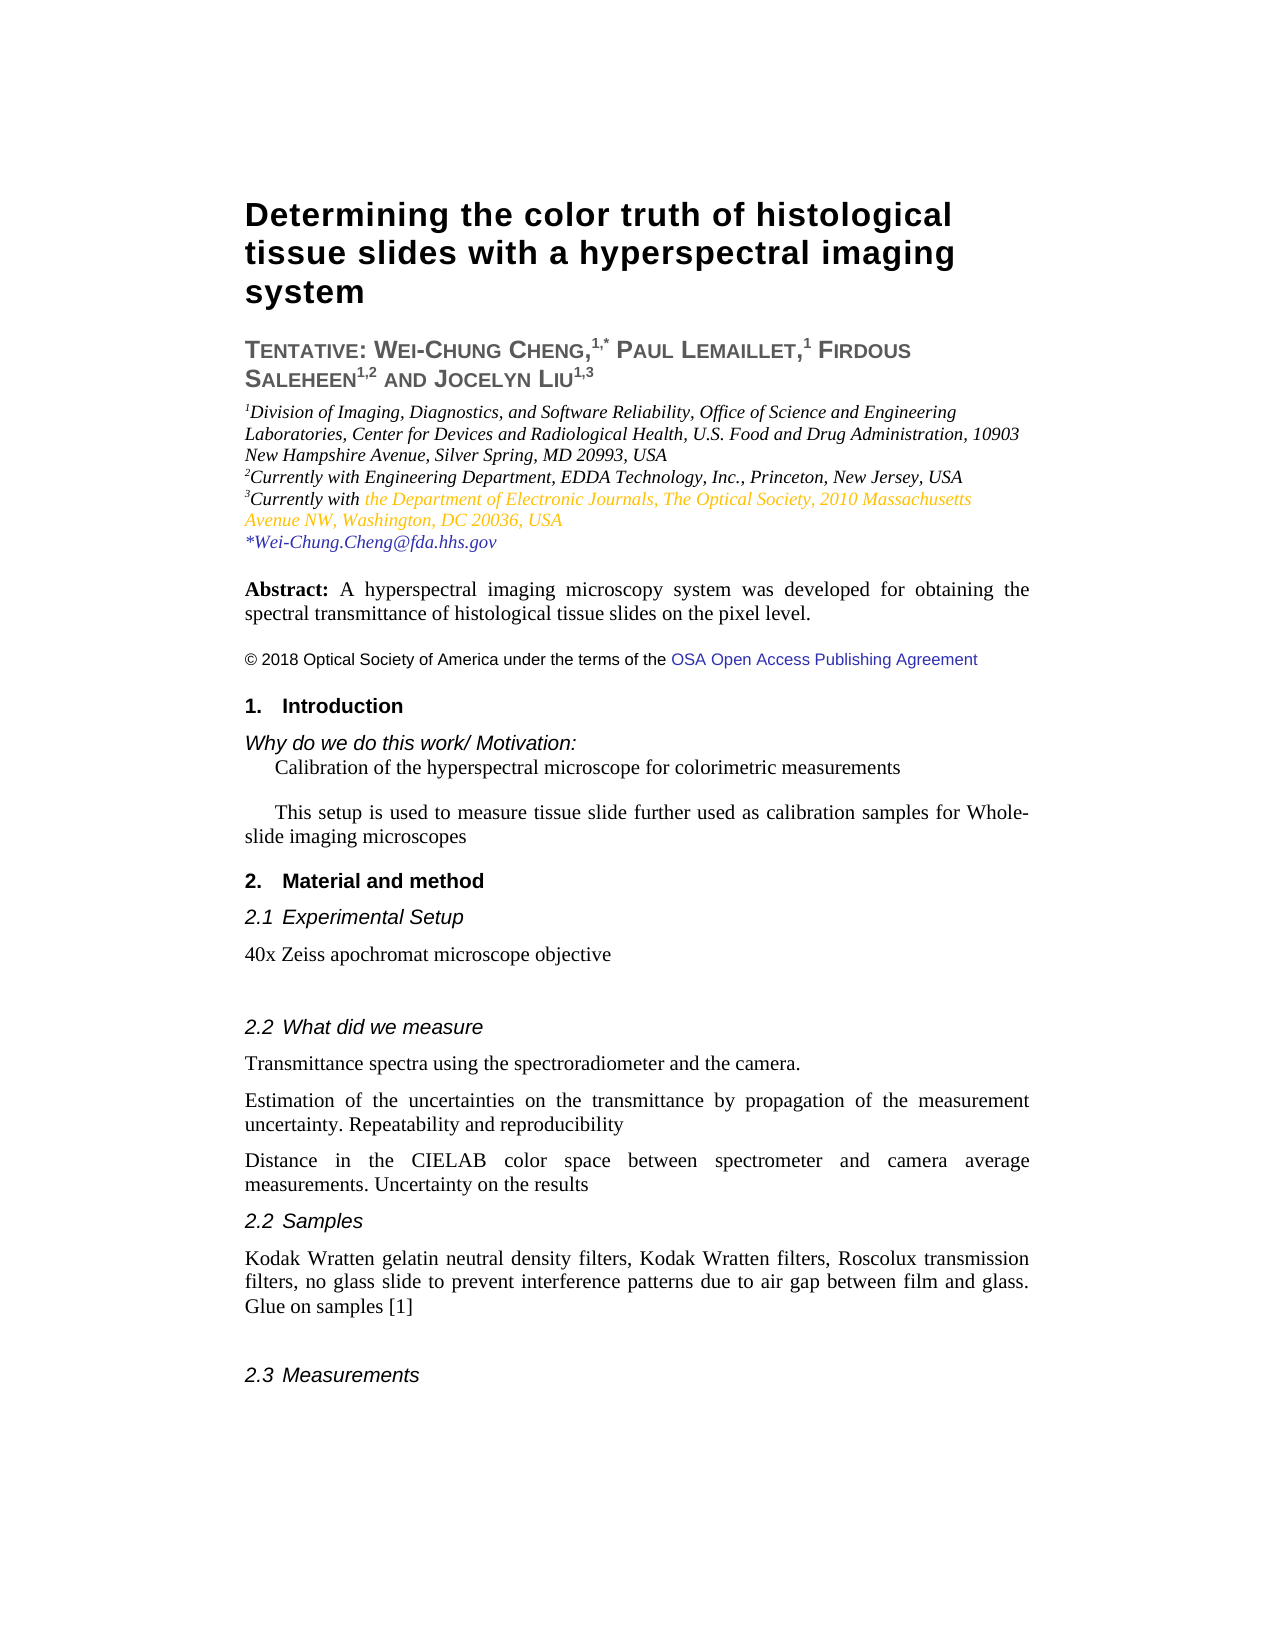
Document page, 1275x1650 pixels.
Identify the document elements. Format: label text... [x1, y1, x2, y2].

text 1Division of Imaging, Diagnostics, and Software Reliability, Office of Science and Engineering Laboratories, Center for Devices and Radiological Health, U.S. Food and Drug Administration, 10903 New Hampshire Avenue, Silver Spring, MD 20993, USA [244, 401, 1031, 466]
text This setup is used to measure tissue slide further used as calibration samples for Whole-slide imaging microscopes [244, 800, 1031, 848]
list Samples [244, 1209, 1031, 1233]
text Introduction [244, 694, 1031, 718]
text © 2018 Optical Society of America under the terms of the OSA Open Access Publishing Agreement [244, 650, 1031, 669]
text Estimation of the uncertainties on the transmittance by propagation of the measurement uncertainty. Repeatability and reproducibility [244, 1088, 1031, 1136]
text Transmittance spectra using the spectroradiometer and the camera. [244, 1051, 1031, 1075]
text Abstract: A hyperspectral imaging microscopy system was developed for obtaining the spectral transmittance of histological tissue slides on the pixel level. [244, 577, 1031, 625]
text Kodak Wratten gelatin neutral density filters, Kodak Wratten filters, Roscolux transmission filters, no glass slide to prevent interference patterns due to air gap between film and glass. Glue on samples [1] [244, 1245, 1031, 1318]
text 2Currently with Engineering Department, EDDA Technology, Inc., Princeton, New Jersey, USA [244, 466, 1031, 487]
list Experimental Setup [244, 905, 1031, 929]
text 3Currently with the Department of Electronic Journals, The Optical Society, 2010 Massachusetts Avenue NW, Washington, DC 20036, USA [244, 487, 1031, 531]
text 40x Zeiss apochromat microscope objective [244, 942, 1031, 966]
text 2.2 What did we measure [244, 1015, 1031, 1039]
text Why do we do this work/ Motivation: [244, 731, 1031, 755]
text Tentative: Wei-Chung Cheng,1,* Paul Lemaillet,1 Firdous Saleheen1,2 and Jocelyn Liu1,3 [244, 335, 1031, 393]
text Distance in the CIELAB color space between spectrometer and camera average measurements. Uncertainty on the results [244, 1148, 1031, 1196]
list Measurements [244, 1362, 1031, 1386]
title Determining the color truth of histological tissue slides with a hyperspectral imaging system [244, 195, 1031, 310]
text Calibration of the hyperspectral microscope for colorimetric measurements [244, 755, 1031, 779]
text *Wei-Chung.Cheng@fda.hhs.gov [244, 531, 1031, 552]
text Material and method [244, 869, 1031, 893]
